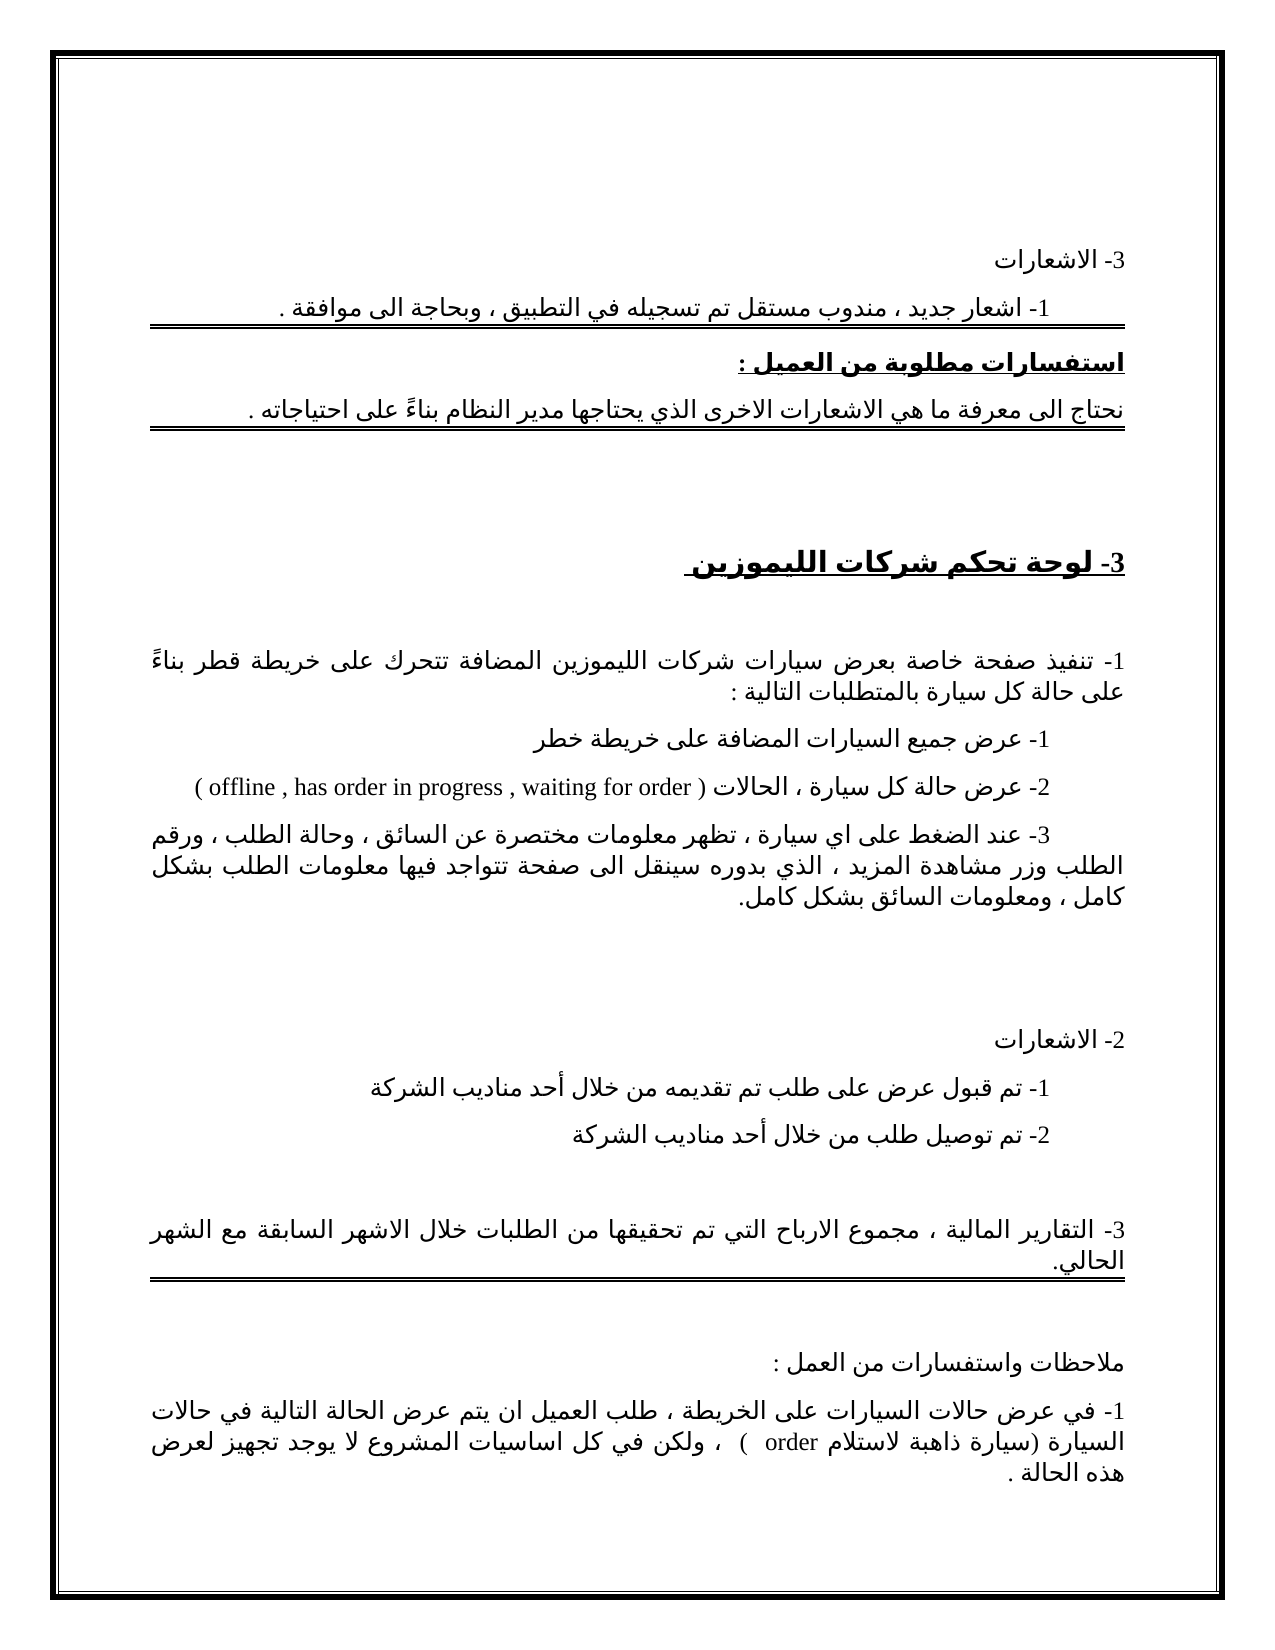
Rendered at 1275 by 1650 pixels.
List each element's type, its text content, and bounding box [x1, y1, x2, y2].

text 2- الاشعارات [150, 1025, 1125, 1054]
text 3- التقارير المالية ، مجموع الارباح التي تم تحقيقها من الطلبات خلال الاشهر السابقة مع الشهر الحالي. [150, 1215, 1125, 1277]
text 1- في عرض حالات السيارات على الخريطة ، طلب العميل ان يتم عرض الحالة التالية في حالات السيارة (سيارة ذاهبة لاستلام order ) ، ولكن في كل اساسيات المشروع لا يوجد تجهيز لعرض هذه الحالة . [150, 1396, 1125, 1487]
text 3- لوحة تحكم شركات الليموزين [150, 545, 1125, 579]
text 1- عرض جميع السيارات المضافة على خريطة خطر [150, 724, 1125, 753]
text 3- عند الضغط على اي سيارة ، تظهر معلومات مختصرة عن السائق ، وحالة الطلب ، ورقم الطلب وزر مشاهدة المزيد ، الذي بدوره سينقل الى صفحة تتواجد فيها معلومات الطلب بشكل كامل ، ومعلومات السائق بشكل كامل. [150, 820, 1125, 911]
text 1- اشعار جديد ، مندوب مستقل تم تسجيله في التطبيق ، وبحاجة الى موافقة . [150, 293, 1125, 324]
text 2- عرض حالة كل سيارة ، الحالات ( offline , has order in progress , waiting for order ) [150, 772, 1125, 801]
text 3- الاشعارات [150, 245, 1125, 274]
text 1- تنفيذ صفحة خاصة بعرض سيارات شركات الليموزين المضافة تتحرك على خريطة قطر بناءً على حالة كل سيارة بالمتطلبات التالية : [150, 646, 1125, 706]
text نحتاج الى معرفة ما هي الاشعارات الاخرى الذي يحتاجها مدير النظام بناءً على احتياجاته . [150, 395, 1125, 426]
text ملاحظات واستفسارات من العمل : [150, 1348, 1125, 1377]
text استفسارات مطلوبة من العميل : [150, 348, 1125, 376]
text 1- تم قبول عرض على طلب تم تقديمه من خلال أحد مناديب الشركة [150, 1073, 1125, 1102]
text 2- تم توصيل طلب من خلال أحد مناديب الشركة [150, 1121, 1125, 1149]
